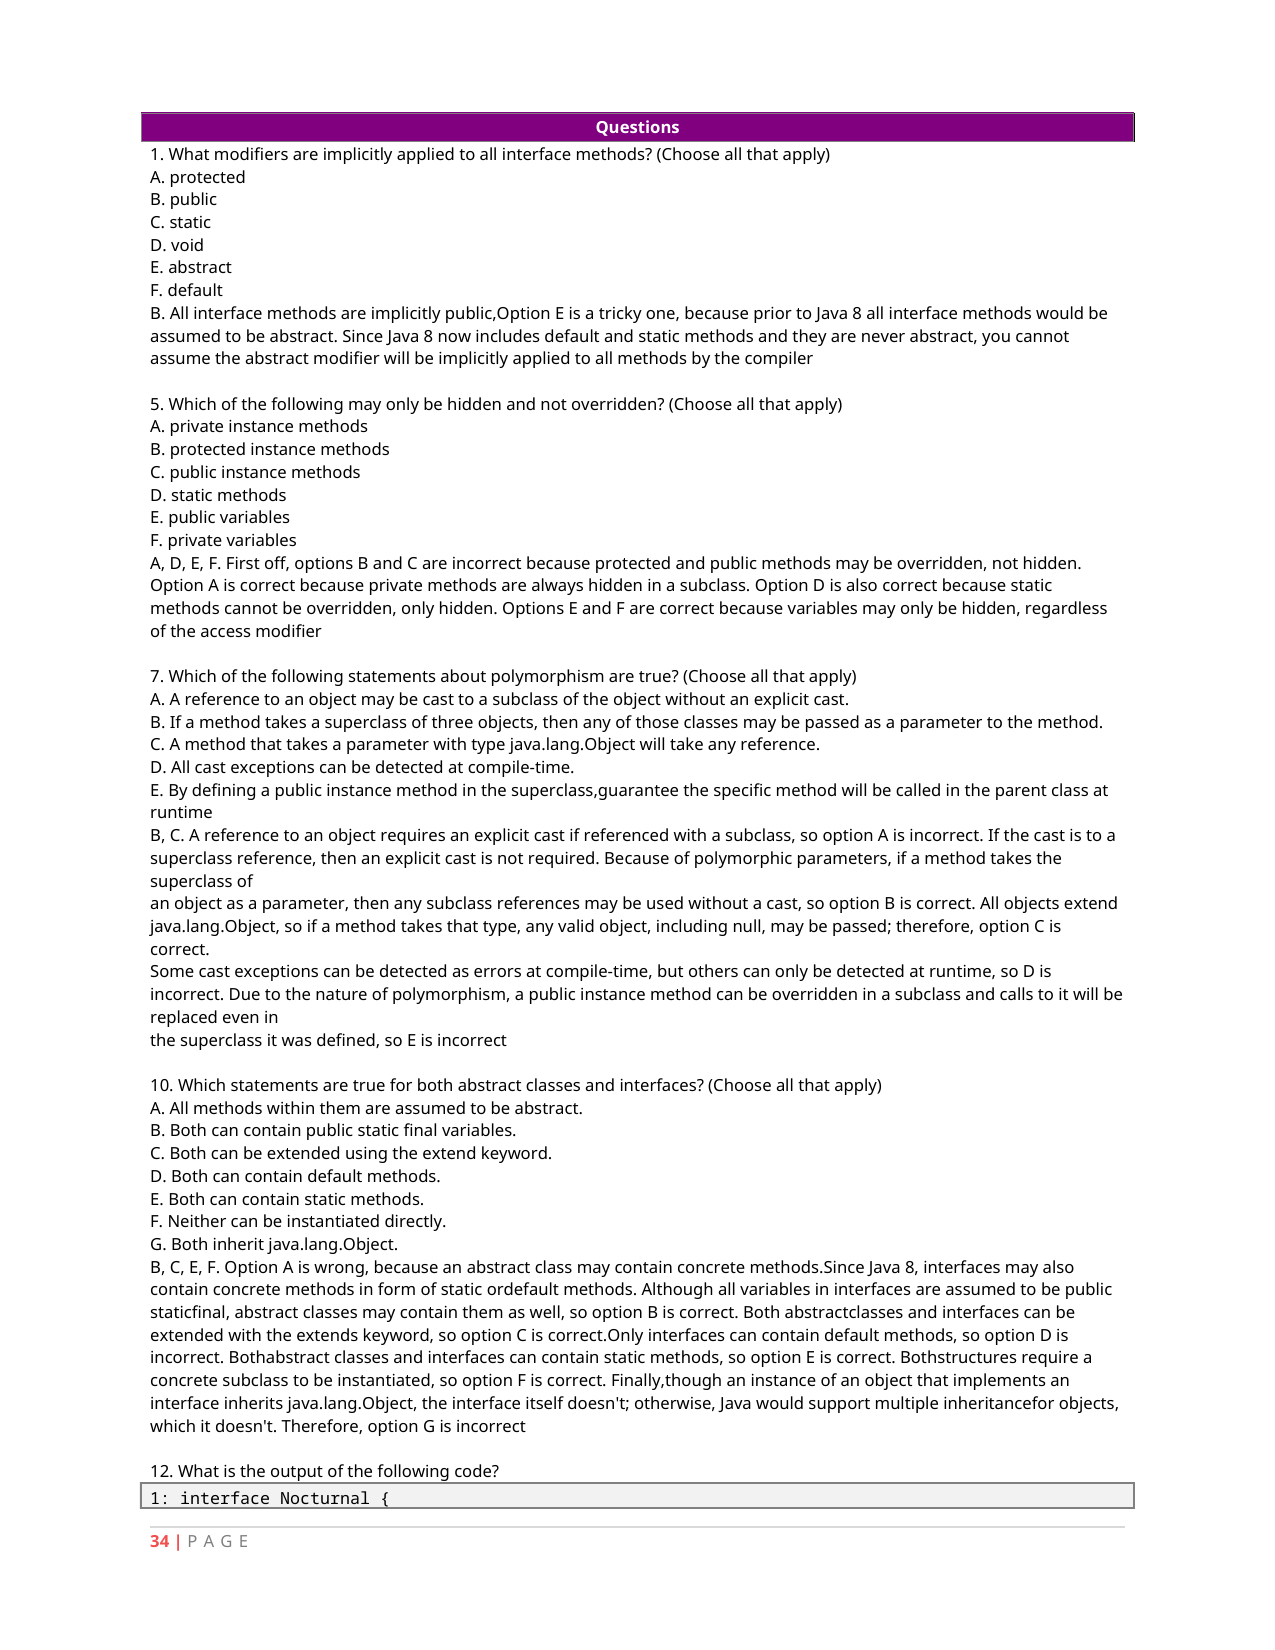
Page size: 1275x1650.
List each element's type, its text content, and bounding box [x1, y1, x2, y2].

text D. static methods [150, 483, 1125, 506]
text B. Both can contain public static final variables. [150, 1119, 1125, 1142]
text B. All interface methods are implicitly public,Option E is a tricky one, because prior to Java 8 all interface methods would be assumed to be abstract. Since Java 8 now includes default and static methods and they are never abstract, you cannot assume the abstract modifier will be implicitly applied to all methods by the compiler [150, 301, 1125, 369]
text F. private variables [150, 528, 1125, 551]
text B. protected instance methods [150, 438, 1125, 460]
text Some cast exceptions can be detected as errors at compile-time, but others can only be detected at runtime, so D is incorrect. Due to the nature of polymorphism, a public instance method can be overridden in a subclass and calls to it will be replaced even in [150, 960, 1125, 1028]
text 1: interface Nocturnal { [142, 1484, 1133, 1507]
text A, D, E, F. First off, options B and C are incorrect because protected and public methods may be overridden, not hidden. Option A is correct because private methods are always hidden in a subclass. Option D is also correct because static methods cannot be overridden, only hidden. Options E and F are correct because variables may only be hidden, regardless of the access modifier [150, 551, 1125, 642]
text 5. Which of the following may only be hidden and not overridden? (Choose all that apply) [150, 392, 1125, 415]
text F. default [150, 279, 1125, 301]
text C. static [150, 211, 1125, 233]
text B. public [150, 188, 1125, 211]
text B, C. A reference to an object requires an explicit cast if referenced with a subclass, so option A is incorrect. If the cast is to a superclass reference, then an explicit cast is not required. Because of polymorphic parameters, if a method takes the superclass of [150, 824, 1125, 892]
text F. Neither can be instantiated directly. [150, 1210, 1125, 1232]
text G. Both inherit java.lang.Object. [150, 1232, 1125, 1255]
text E. public variables [150, 506, 1125, 528]
text A. A reference to an object may be cast to a subclass of the object without an explicit cast. [150, 687, 1125, 710]
text D. void [150, 233, 1125, 256]
text an object as a parameter, then any subclass references may be used without a cast, so option B is correct. All objects extend java.lang.Object, so if a method takes that type, any valid object, including null, may be passed; therefore, option C is correct. [150, 892, 1125, 960]
text E. abstract [150, 256, 1125, 279]
text A. All methods within them are assumed to be abstract. [150, 1096, 1125, 1119]
text A. private instance methods [150, 415, 1125, 438]
text the superclass it was defined, so E is incorrect [150, 1028, 1125, 1051]
text 12. What is the output of the following code? [150, 1459, 1125, 1482]
text C. public instance methods [150, 460, 1125, 483]
text C. Both can be extended using the extend keyword. [150, 1142, 1125, 1164]
text 7. Which of the following statements about polymorphism are true? (Choose all that apply) [150, 665, 1125, 687]
text B, C, E, F. Option A is wrong, because an abstract class may contain concrete methods.Since Java 8, interfaces may also contain concrete methods in form of static ordefault methods. Although all variables in interfaces are assumed to be public staticfinal, abstract classes may contain them as well, so option B is correct. Both abstractclasses and interfaces can be extended with the extends keyword, so option C is correct.Only interfaces can contain default methods, so option D is incorrect. Bothabstract classes and interfaces can contain static methods, so option E is correct. Bothstructures require a concrete subclass to be instantiated, so option F is correct. Finally,though an instance of an object that implements an interface inherits java.lang.Object, the interface itself doesn't; otherwise, Java would support multiple inheritancefor objects, which it doesn't. Therefore, option G is incorrect [150, 1255, 1125, 1437]
text Questions [142, 114, 1133, 141]
text D. All cast exceptions can be detected at compile-time. [150, 756, 1125, 778]
text D. Both can contain default methods. [150, 1164, 1125, 1187]
text 1. What modifiers are implicitly applied to all interface methods? (Choose all that apply) [150, 142, 1125, 165]
text C. A method that takes a parameter with type java.lang.Object will take any reference. [150, 733, 1125, 756]
text E. Both can contain static methods. [150, 1187, 1125, 1210]
text A. protected [150, 165, 1125, 188]
text B. If a method takes a superclass of three objects, then any of those classes may be passed as a parameter to the method. [150, 710, 1125, 733]
text 10. Which statements are true for both abstract classes and interfaces? (Choose all that apply) [150, 1073, 1125, 1096]
text E. By defining a public instance method in the superclass,guarantee the specific method will be called in the parent class at runtime [150, 778, 1125, 824]
